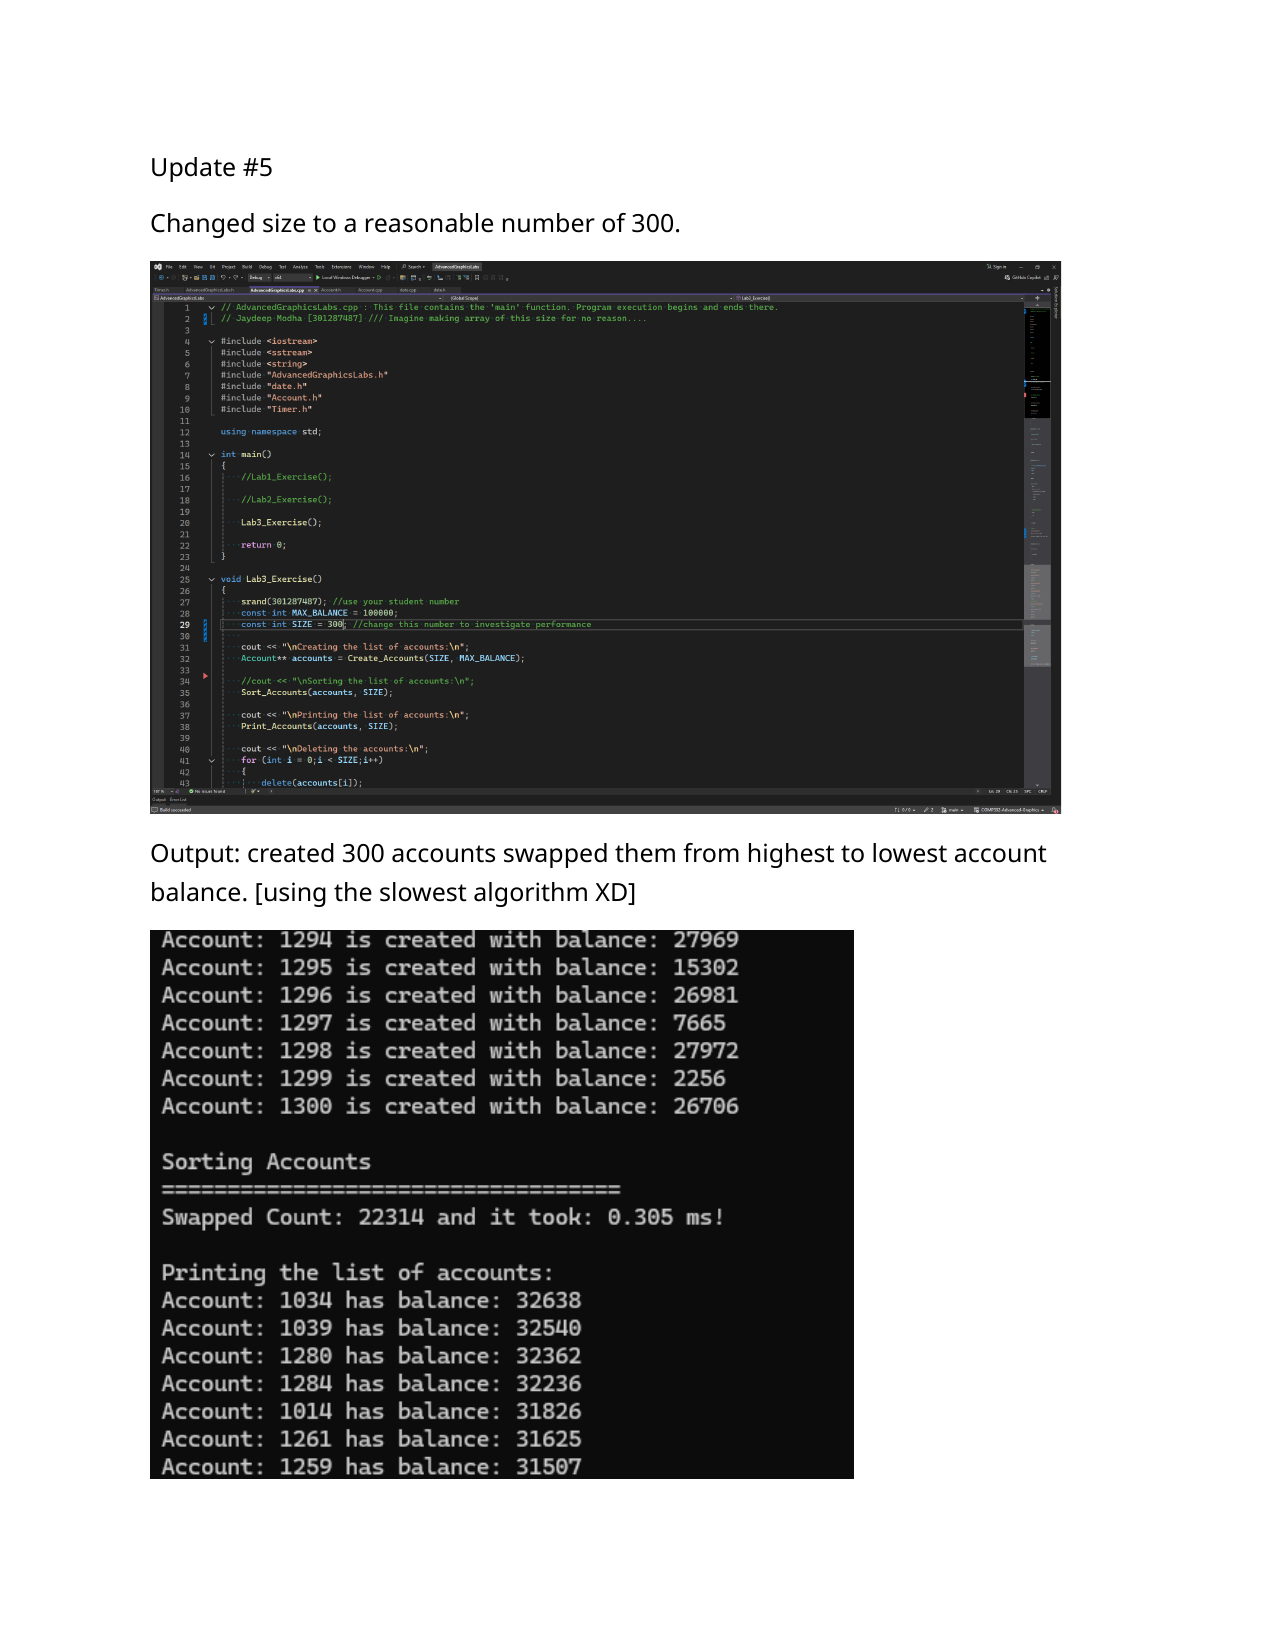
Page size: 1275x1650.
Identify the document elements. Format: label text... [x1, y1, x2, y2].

text Output: created 300 accounts swapped them from highest to lowest account balance. [using the slowest algorithm XD] [150, 836, 1125, 909]
picture [150, 930, 854, 1479]
picture [150, 261, 1062, 814]
text Update #5 [150, 150, 1125, 184]
text Changed size to a reasonable number of 300. [150, 206, 1125, 240]
